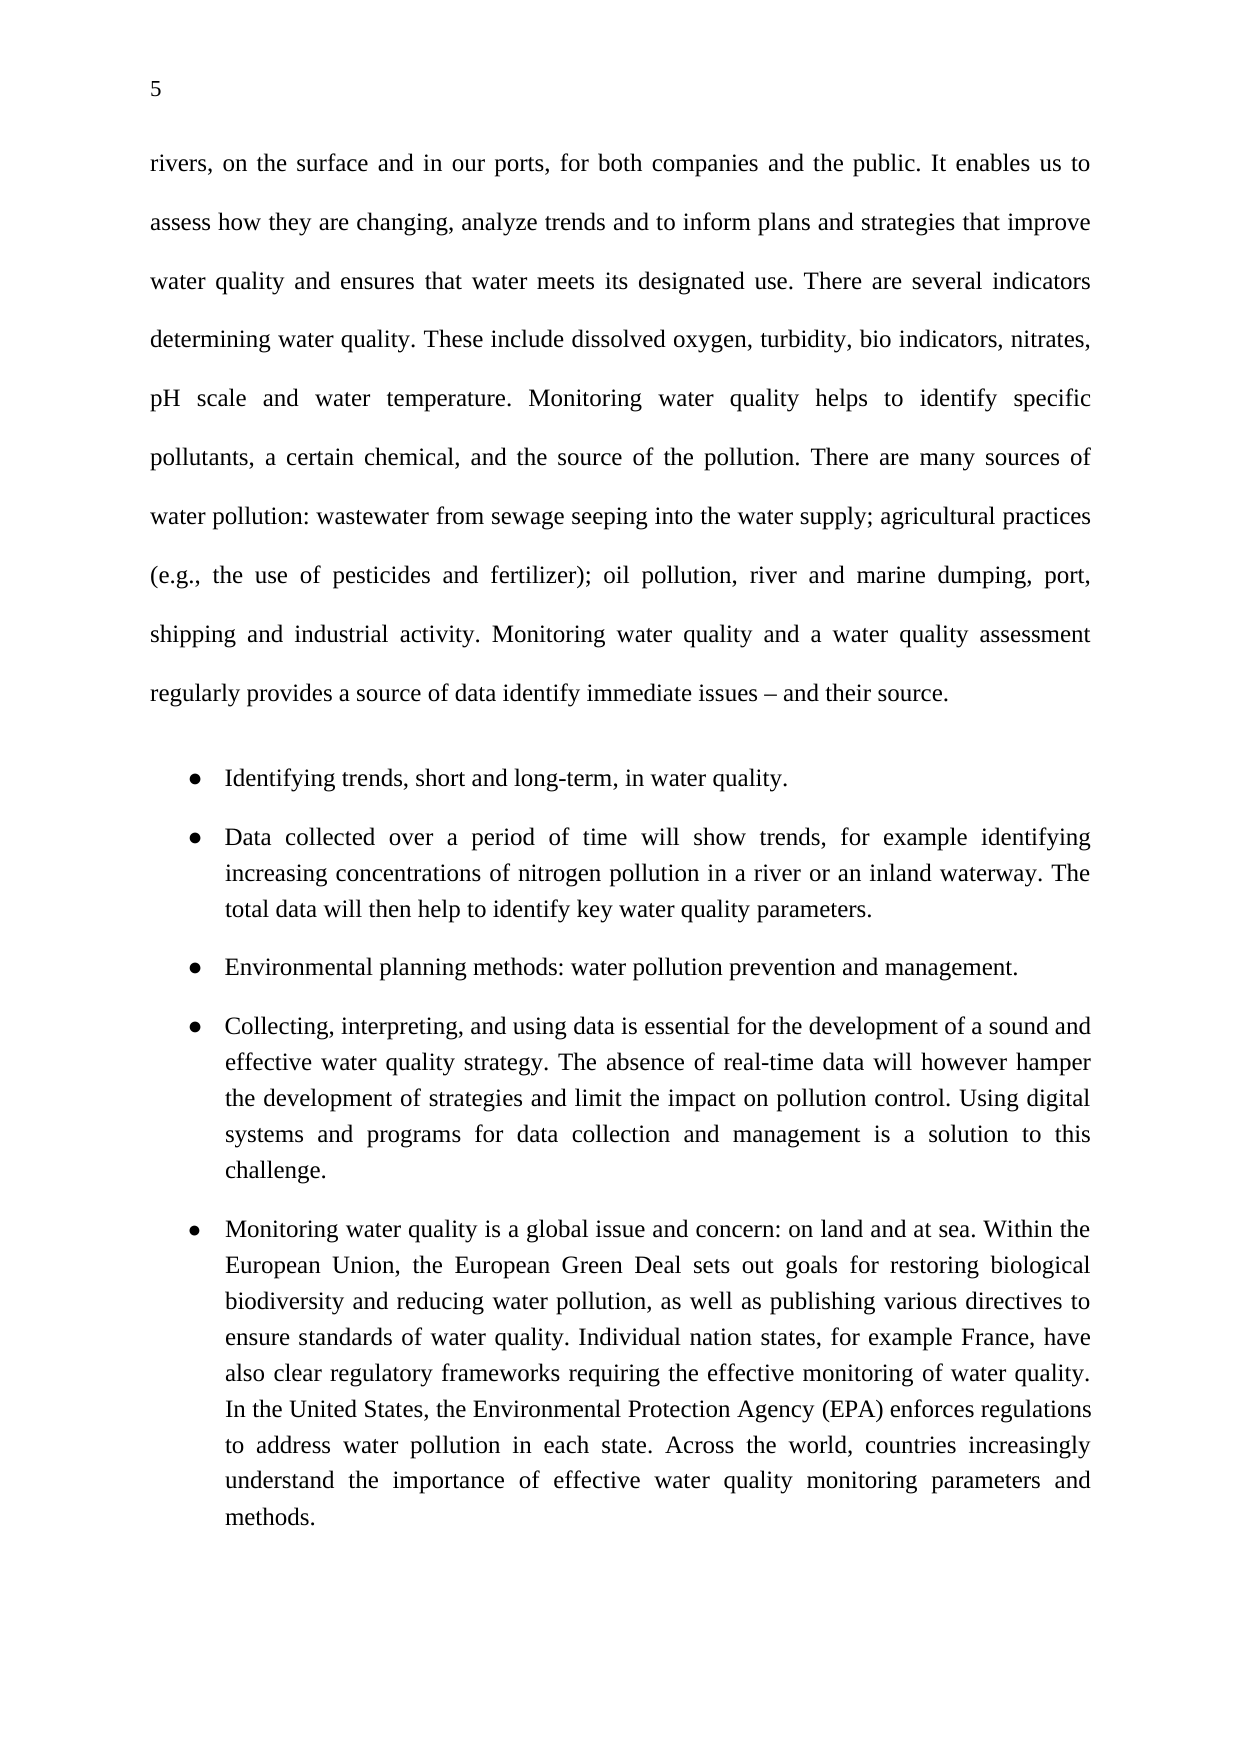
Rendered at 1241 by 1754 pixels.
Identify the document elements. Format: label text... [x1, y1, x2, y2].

list Identifying trends, short and long-term, in water quality. [187, 763, 1190, 791]
text rivers, on the surface and in our ports, for both companies and the public. It enables us to assess how they are changing, analyze trends and to inform plans and strategies that improve water quality and ensures that water meets its designated use. There are several indicators determining water quality. These include dissolved oxygen, turbidity, bio indicators, nitrates, pH scale and water temperature. Monitoring water quality helps to identify specific pollutants, a certain chemical, and the source of the pollution. There are many sources of water pollution: wastewater from sewage seeping into the water supply; agricultural practices (e.g., the use of pesticides and fertilizer); oil pollution, river and marine dumping, port, shipping and industrial activity. Monitoring water quality and a water quality assessment regularly provides a source of data identify immediate issues – and their source. [150, 148, 1092, 706]
list Collecting, interpreting, and using data is essential for the development of a sound and effective water quality strategy. The absence of real-time data will however hamper the development of strategies and limit the impact on pollution control. Using digital systems and programs for data collection and management is a solution to this challenge. [187, 1011, 1092, 1183]
list Environmental planning methods: water pollution prevention and management. [187, 952, 1190, 980]
list Monitoring water quality is a global issue and concern: on land and at sea. Within the European Union, the European Green Deal sets out goals for restoring biological biodiversity and reducing water pollution, as well as publishing various directives to ensure standards of water quality. Individual nation states, for example France, have also clear regulatory frameworks requiring the effective monitoring of water quality. In the United States, the Environmental Protection Agency (EPA) enforces regulations to address water pollution in each state. Across the world, countries increasingly understand the importance of effective water quality monitoring parameters and methods. [187, 1214, 1092, 1530]
list Data collected over a period of time will show trends, for example identifying increasing concentrations of nitrogen pollution in a river or an inland waterway. The total data will then help to identify key water quality parameters. [187, 822, 1092, 923]
